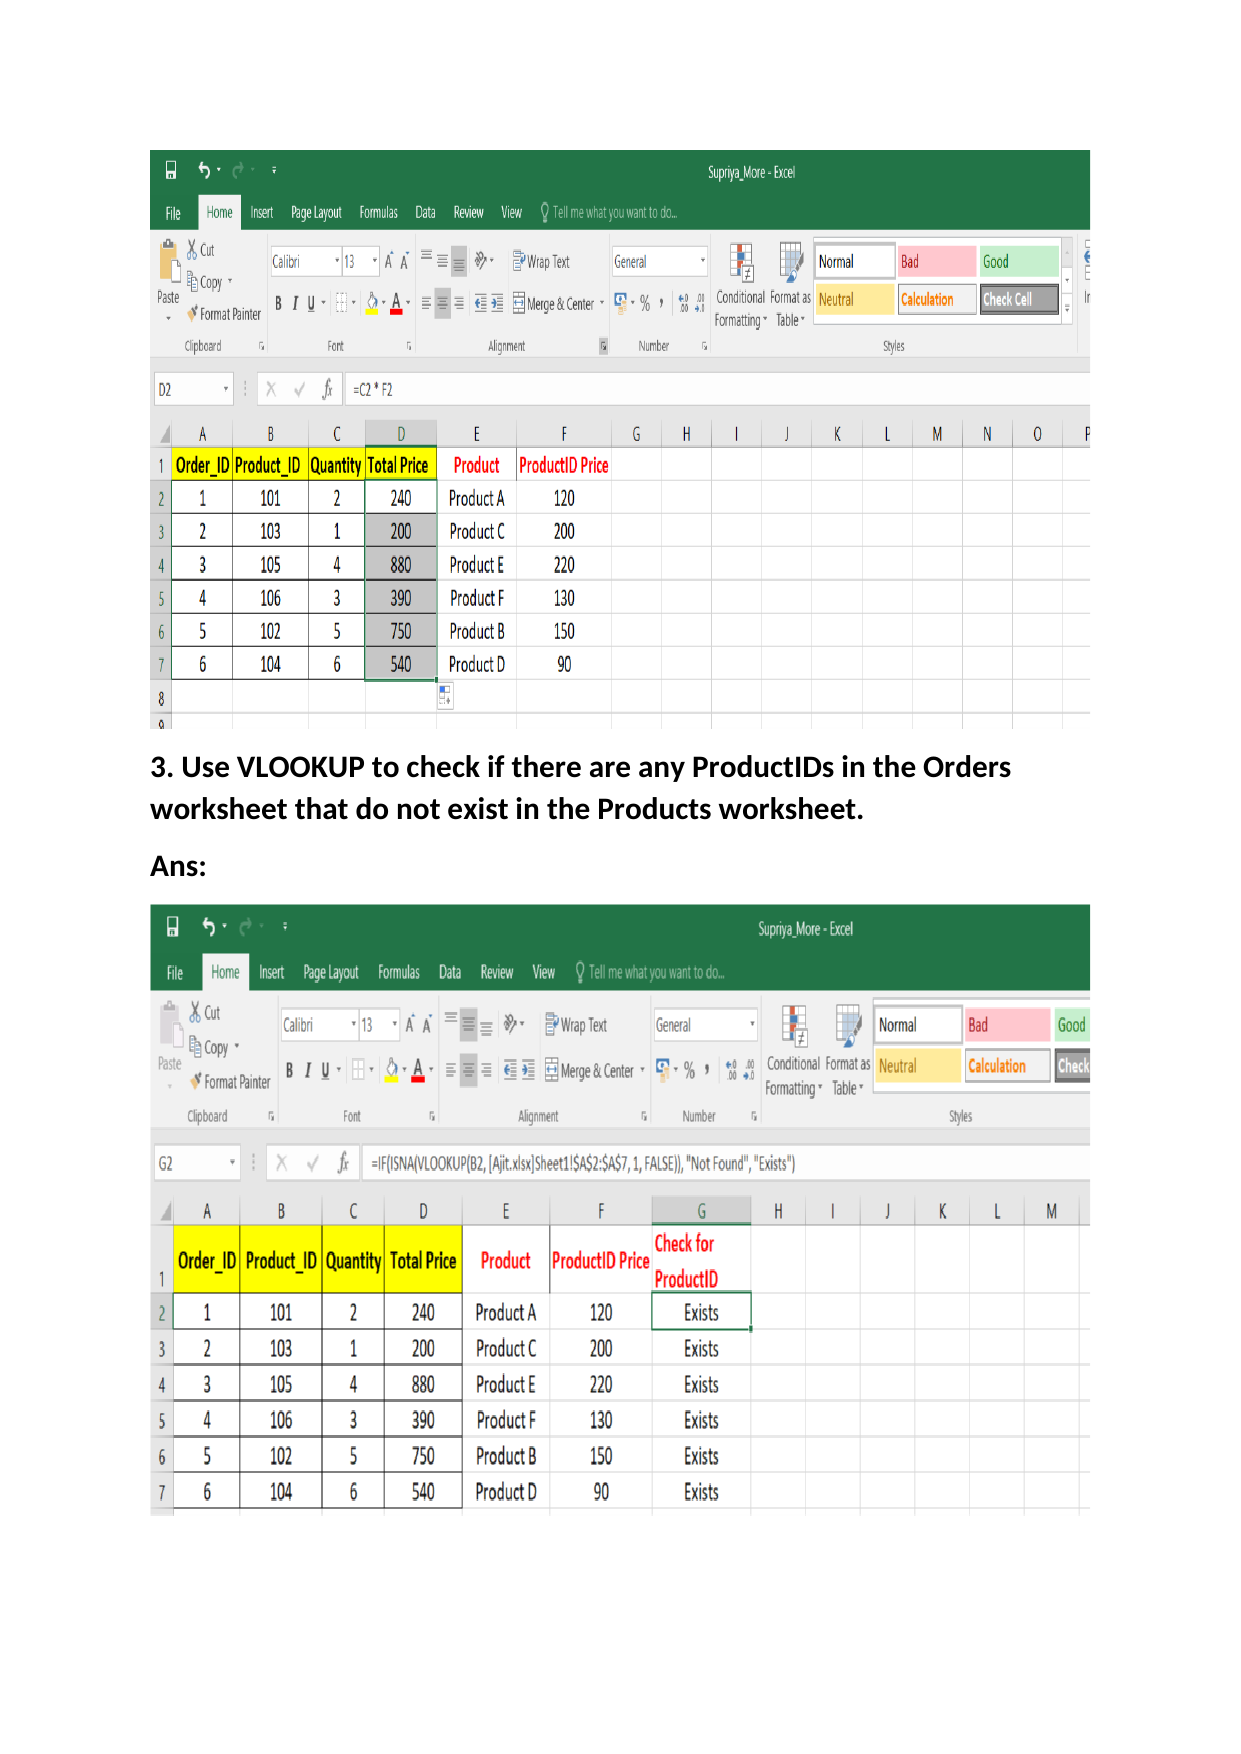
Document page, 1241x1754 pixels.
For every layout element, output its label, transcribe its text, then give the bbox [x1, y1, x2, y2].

picture [150, 150, 1091, 729]
text 3. Use VLOOKUP to check if there are any ProductIDs in the Orders worksheet that do not exist in the Products worksheet. [150, 748, 1090, 827]
picture [150, 904, 1091, 1516]
text Ans: [150, 847, 1090, 885]
